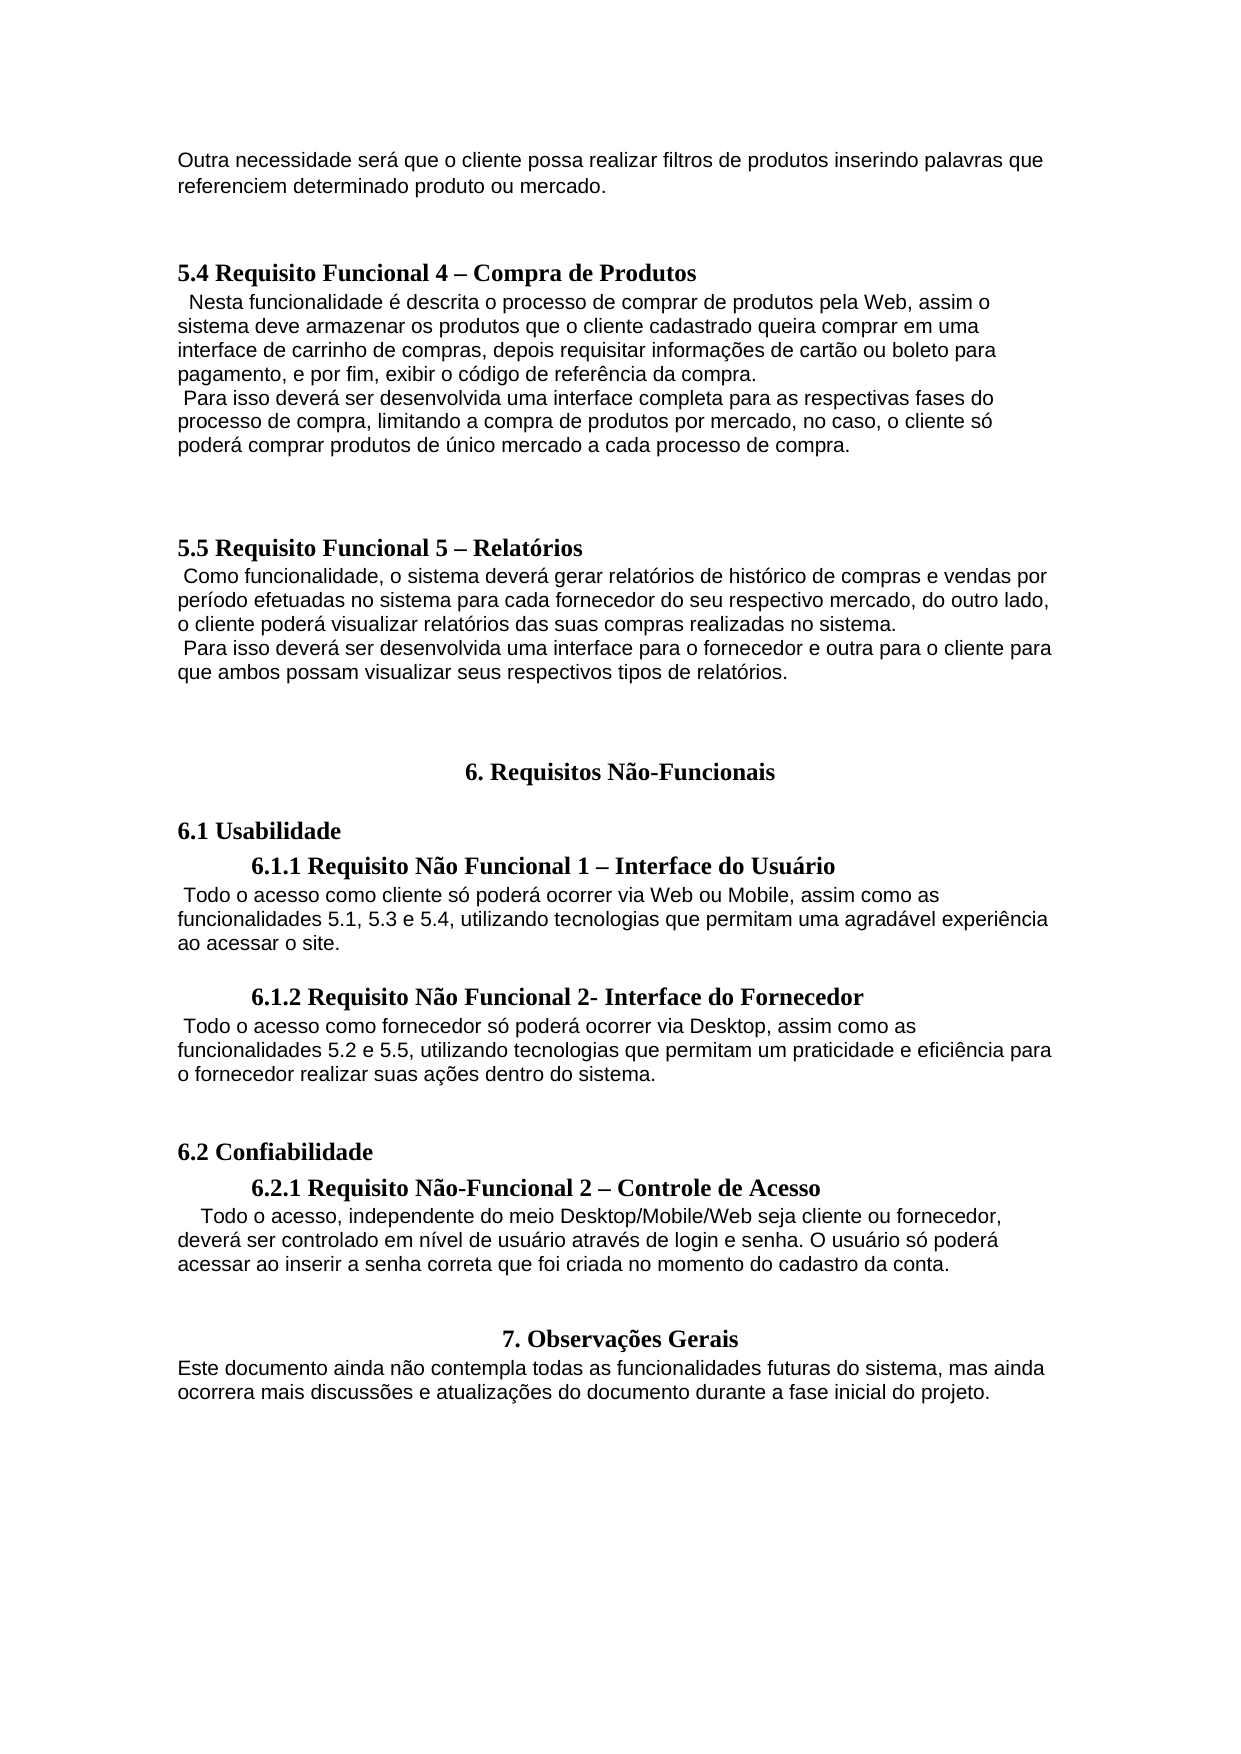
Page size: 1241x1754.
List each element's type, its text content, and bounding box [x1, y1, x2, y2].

text Para isso deverá ser desenvolvida uma interface para o fornecedor e outra para o cliente para que ambos possam visualizar seus respectivos tipos de relatórios. [177, 636, 1063, 684]
subtitle 6. Requisitos Não-Funcionais [177, 757, 1063, 786]
subtitle 5.5 Requisito Funcional 5 – Relatórios [177, 533, 1063, 562]
text Para isso deverá ser desenvolvida uma interface completa para as respectivas fases do processo de compra, limitando a compra de produtos por mercado, no caso, o cliente só poderá comprar produtos de único mercado a cada processo de compra. [177, 385, 1063, 457]
subtitle 7. Observações Gerais [177, 1324, 1063, 1353]
text Outra necessidade será que o cliente possa realizar filtros de produtos inserindo palavras que referenciem determinado produto ou mercado. [177, 148, 1063, 197]
subtitle 6.2.1 Requisito Não-Funcional 2 – Controle de Acesso [177, 1173, 1063, 1201]
text Todo o acesso, independente do meio Desktop/Mobile/Web seja cliente ou fornecedor, deverá ser controlado em nível de usuário através de login e senha. O usuário só poderá acessar ao inserir a senha correta que foi criada no momento do cadastro da conta. [177, 1204, 1063, 1276]
text Todo o acesso como cliente só poderá ocorrer via Web ou Mobile, assim como as funcionalidades 5.1, 5.3 e 5.4, utilizando tecnologias que permitam uma agradável experiência ao acessar o site. [177, 882, 1063, 954]
subtitle 6.2 Confiabilidade [177, 1137, 1063, 1166]
subtitle 6.1.1 Requisito Não Funcional 1 – Interface do Usuário [177, 851, 1063, 880]
text Todo o acesso como fornecedor só poderá ocorrer via Desktop, assim como as funcionalidades 5.2 e 5.5, utilizando tecnologias que permitam um praticidade e eficiência para o fornecedor realizar suas ações dentro do sistema. [177, 1013, 1063, 1085]
subtitle 6.1.2 Requisito Não Funcional 2- Interface do Fornecedor [177, 982, 1063, 1011]
subtitle 6.1 Usabilidade [177, 816, 1063, 845]
text Como funcionalidade, o sistema deverá gerar relatórios de histórico de compras e vendas por período efetuadas no sistema para cada fornecedor do seu respectivo mercado, do outro lado, o cliente poderá visualizar relatórios das suas compras realizadas no sistema. [177, 564, 1063, 636]
text Este documento ainda não contempla todas as funcionalidades futuras do sistema, mas ainda ocorrera mais discussões e atualizações do documento durante a fase inicial do projeto. [177, 1356, 1063, 1403]
text Nesta funcionalidade é descrita o processo de comprar de produtos pela Web, assim o sistema deve armazenar os produtos que o cliente cadastrado queira comprar em uma interface de carrinho de compras, depois requisitar informações de cartão ou boleto para pagamento, e por fim, exibir o código de referência da compra. [177, 289, 1063, 385]
subtitle 5.4 Requisito Funcional 4 – Compra de Produtos [177, 258, 1063, 287]
